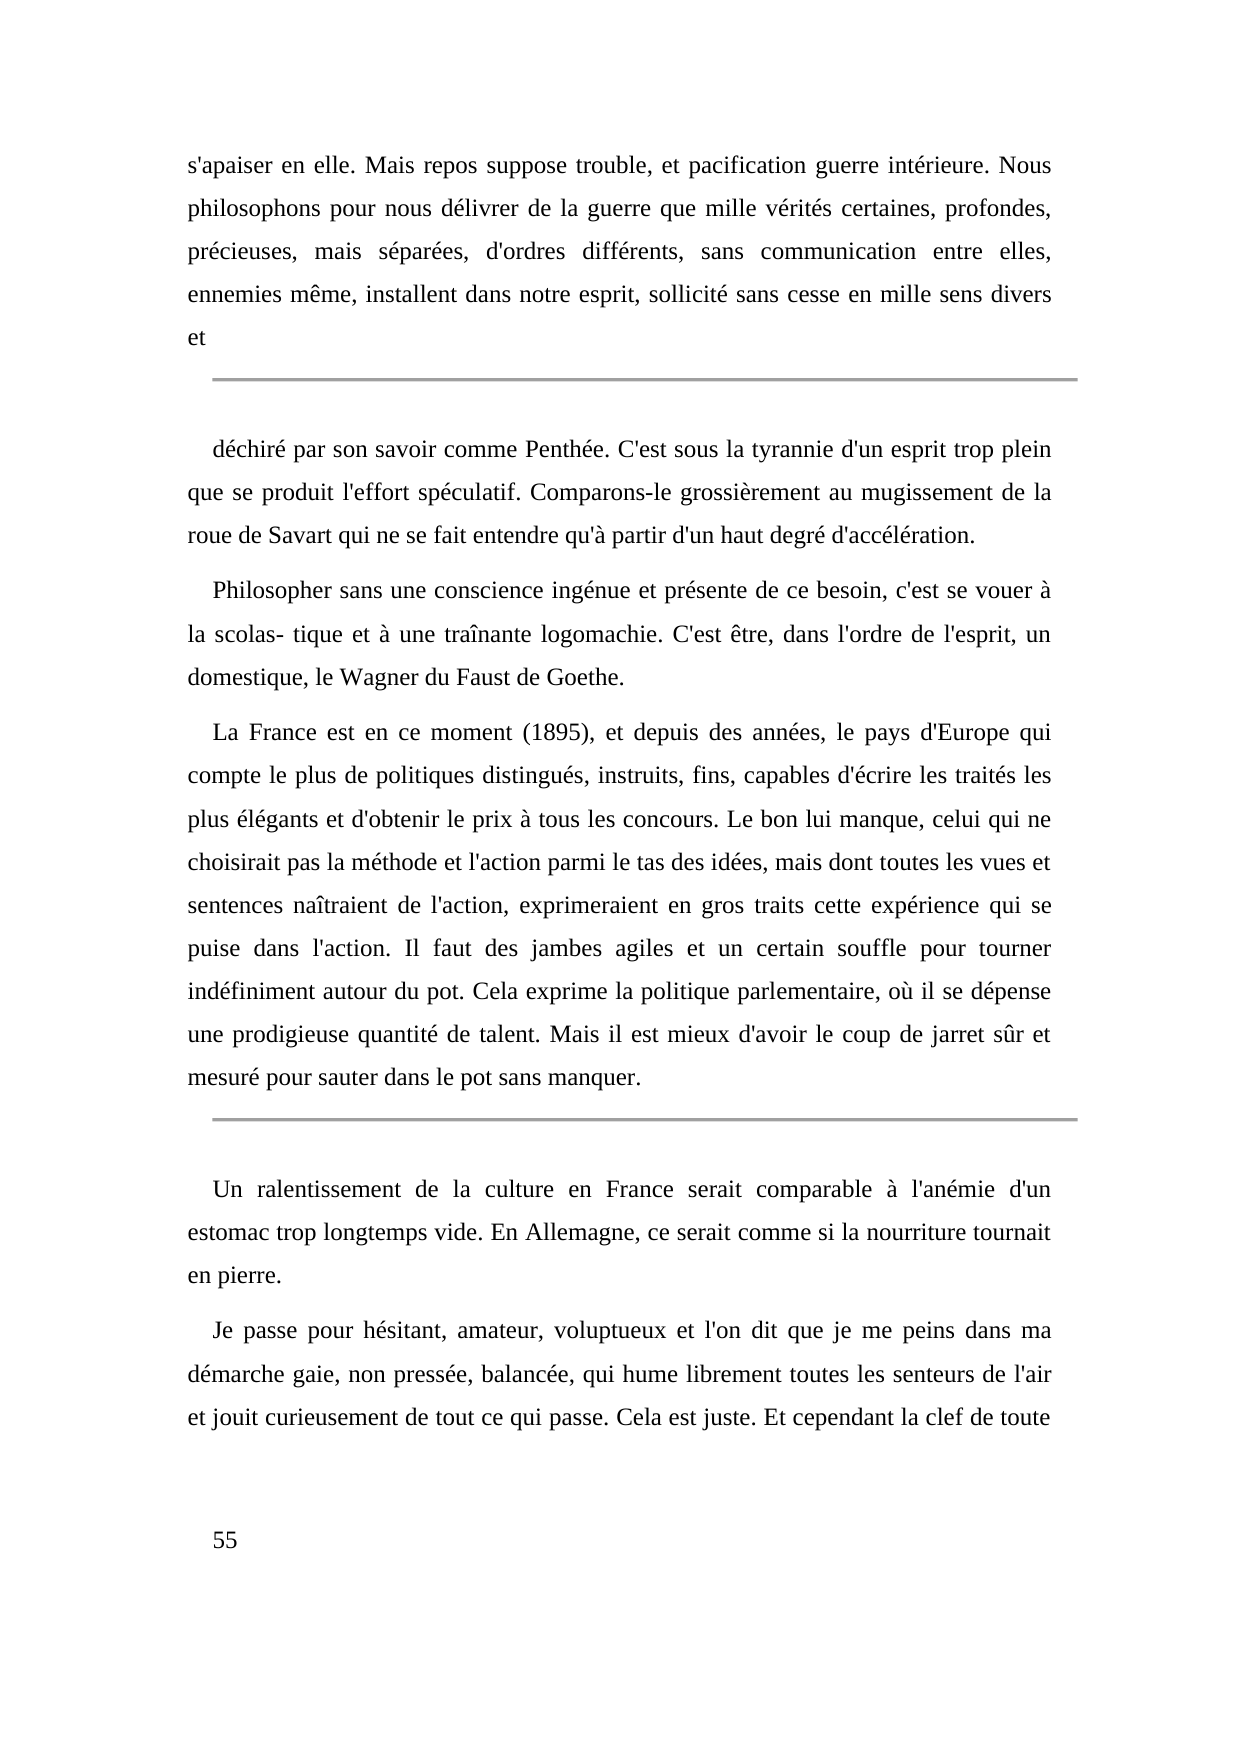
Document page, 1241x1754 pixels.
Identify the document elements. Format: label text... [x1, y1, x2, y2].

text déchiré par son savoir comme Penthée. C'est sous la tyrannie d'un esprit trop plein que se produit l'effort spéculatif. Comparons-le grossièrement au mugissement de la roue de Savart qui ne se fait entendre qu'à partir d'un haut degré d'accélération. [187, 434, 1053, 549]
text Un ralentissement de la culture en France serait comparable à l'anémie d'un estomac trop longtemps vide. En Allemagne, ce serait comme si la nourriture tournait en pierre. [187, 1174, 1053, 1289]
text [187, 150, 1053, 351]
text La France est en ce moment (1895), et depuis des années, le pays d'Europe qui compte le plus de politiques distingués, instruits, fins, capables d'écrire les traités les plus élégants et d'obtenir le prix à tous les concours. Le bon lui manque, celui qui ne choisirait pas la méthode et l'action parmi le tas des idées, mais dont toutes les vues et sentences naîtraient de l'action, exprimeraient en gros traits cette expérience qui se puise dans l'action. Il faut des jambes agiles et un certain souffle pour tourner indéfiniment autour du pot. Cela exprime la politique parlementaire, où il se dépense une prodigieuse quantité de talent. Mais il est mieux d'avoir le coup de jarret sûr et mesuré pour sauter dans le pot sans manquer. [187, 717, 1053, 1091]
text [187, 1316, 1053, 1431]
text Philosopher sans une conscience ingénue et présente de ce besoin, c'est se vouer à la scolas- tique et à une traînante logomachie. C'est être, dans l'ordre de l'esprit, un domestique, le Wagner du Faust de Goethe. [187, 576, 1053, 691]
